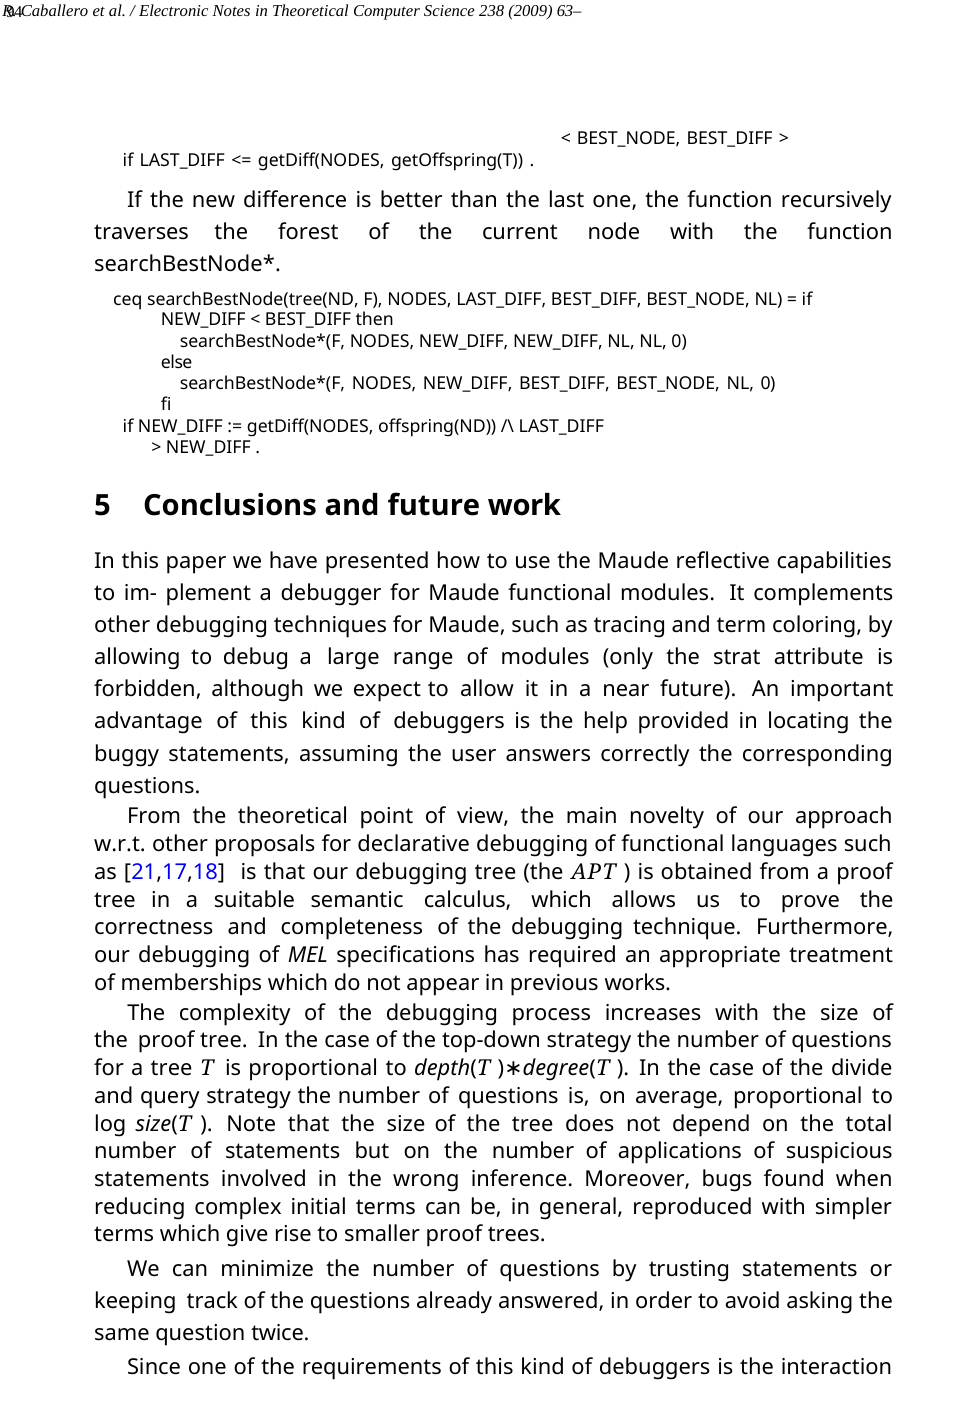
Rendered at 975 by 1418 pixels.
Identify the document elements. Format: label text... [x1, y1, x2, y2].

text if LAST_DIFF <= getDiff(NODES, getOffspring(T)) . [122, 149, 944, 171]
text From the theoretical point of view, the main novelty of our approach w.r.t. other proposals for declarative debugging of functional languages such as [21,17,18] is that our debugging tree (the APT ) is obtained from a proof tree in a suitable semantic calculus, which allows us to prove the correctness and completeness of the debugging technique. Furthermore, our debugging of MEL specifications has required an appropriate treatment of memberships which do not appear in previous works. [94, 802, 893, 996]
text if NEW_DIFF := getDiff(NODES, offspring(ND)) /\ LAST_DIFF > NEW_DIFF . [122, 416, 606, 458]
text If the new difference is better than the last one, the function recursively traverses the forest of the current node with the function searchBestNode*. [94, 184, 893, 278]
text fi [161, 394, 944, 415]
text ceq searchBestNode(tree(ND, F), NODES, LAST_DIFF, BEST_DIFF, BEST_NODE, NL) = if NEW_DIFF < BEST_DIFF then [113, 288, 847, 331]
text searchBestNode*(F, NODES, NEW_DIFF, BEST_DIFF, BEST_NODE, NL, 0) [179, 373, 944, 394]
text We can minimize the number of questions by trusting statements or keeping track of the questions already answered, in order to avoid asking the same question twice. [94, 1252, 893, 1346]
text searchBestNode*(F, NODES, NEW_DIFF, NEW_DIFF, NL, NL, 0) else [161, 331, 704, 373]
text < BEST_NODE, BEST_DIFF > [561, 127, 944, 149]
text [94, 1351, 893, 1381]
subtitle Conclusions and future work [94, 484, 944, 524]
text The complexity of the debugging process increases with the size of the proof tree. In the case of the top-down strategy the number of questions for a tree T is proportional to depth(T )∗degree(T ). In the case of the divide and query strategy the number of questions is, on average, proportional to log size(T ). Note that the size of the tree does not depend on the total number of statements but on the number of applications of suspicious statements involved in the wrong inference. Moreover, bugs found when reducing complex initial terms can be, in general, reproduced with simpler terms which give rise to smaller proof trees. [94, 998, 893, 1247]
text In this paper we have presented how to use the Maude reflective capabilities to im- plement a debugger for Maude functional modules. It complements other debugging techniques for Maude, such as tracing and term coloring, by allowing to debug a large range of modules (only the strat attribute is forbidden, although we expect to allow it in a near future). An important advantage of this kind of debuggers is the help provided in locating the buggy statements, assuming the user answers correctly the corresponding questions. [94, 545, 893, 799]
